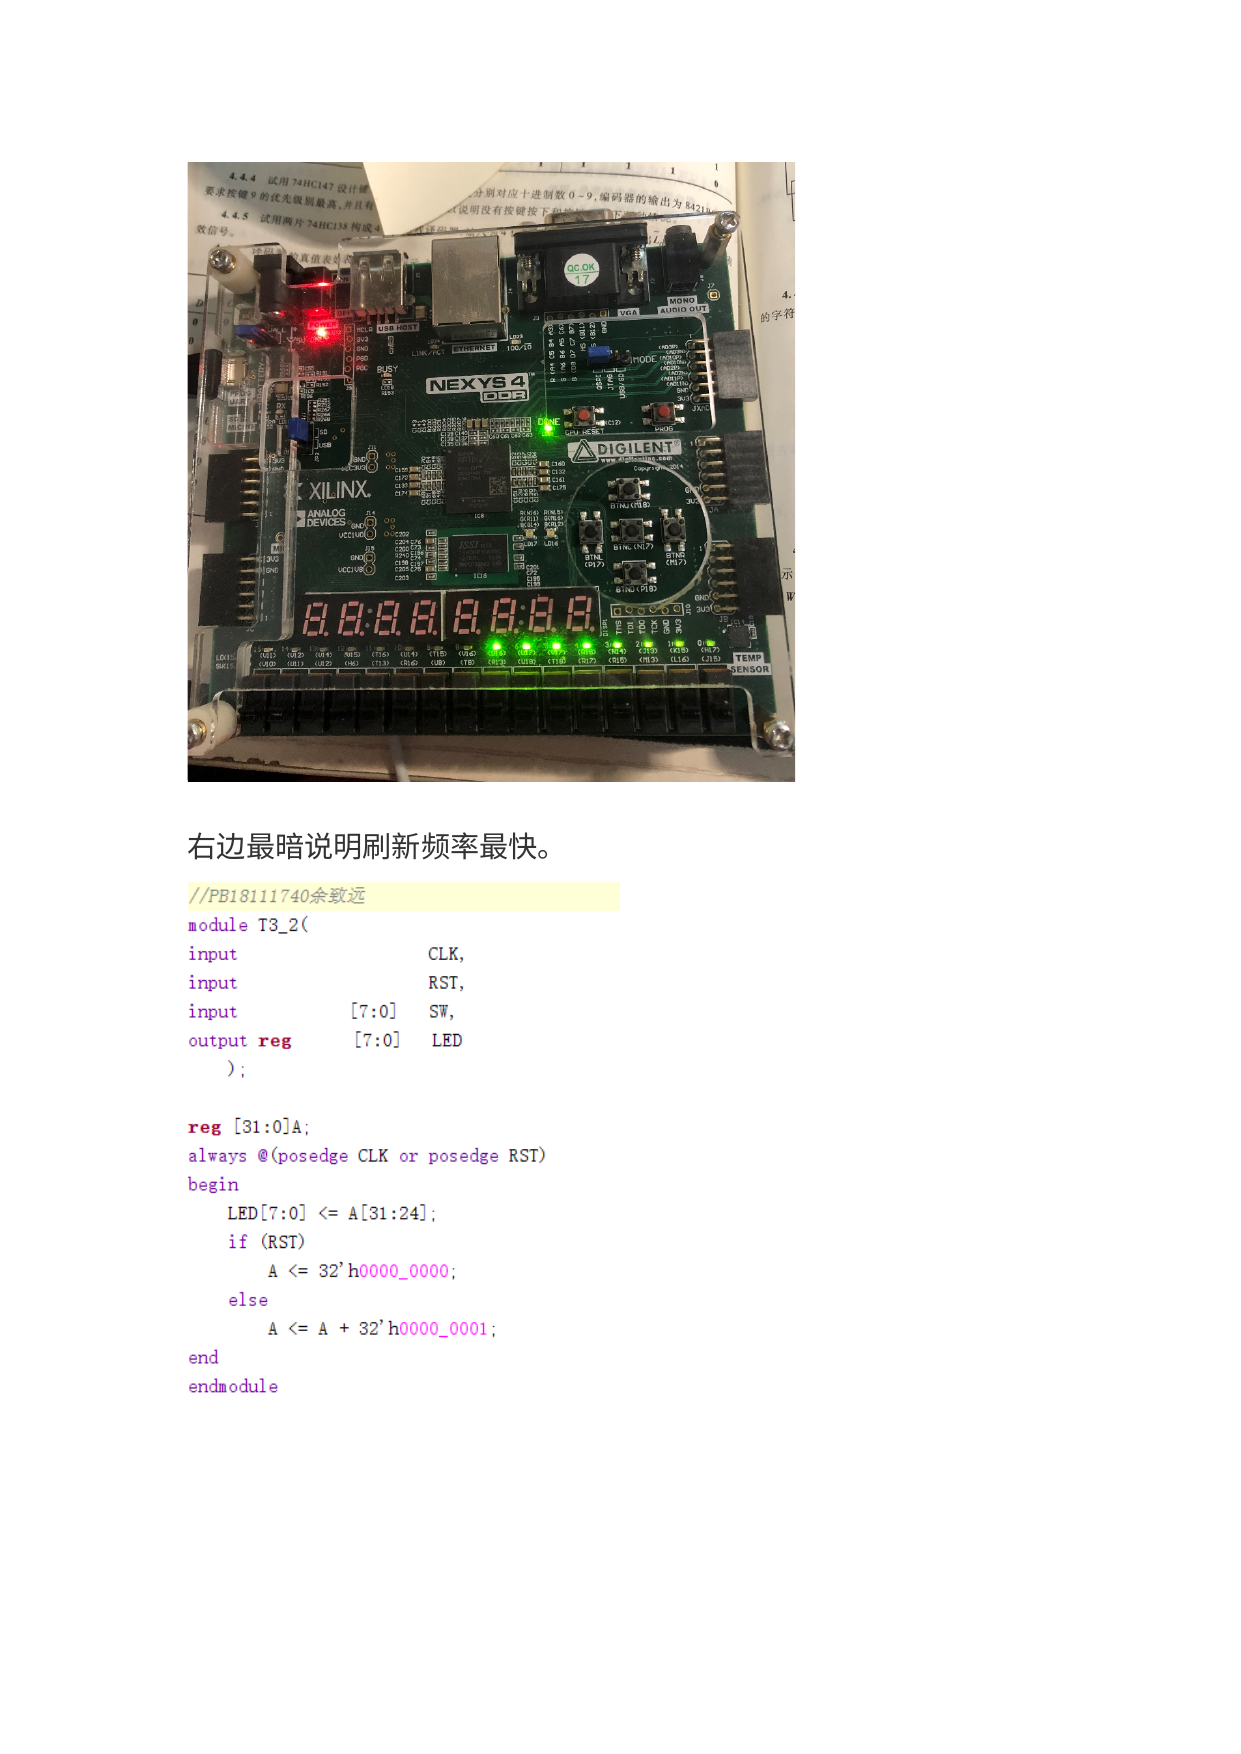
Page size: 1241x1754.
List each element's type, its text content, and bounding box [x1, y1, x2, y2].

text 右边最暗说明刷新频率最快。 [187, 812, 1053, 877]
picture [187, 877, 620, 1415]
picture [187, 162, 796, 782]
